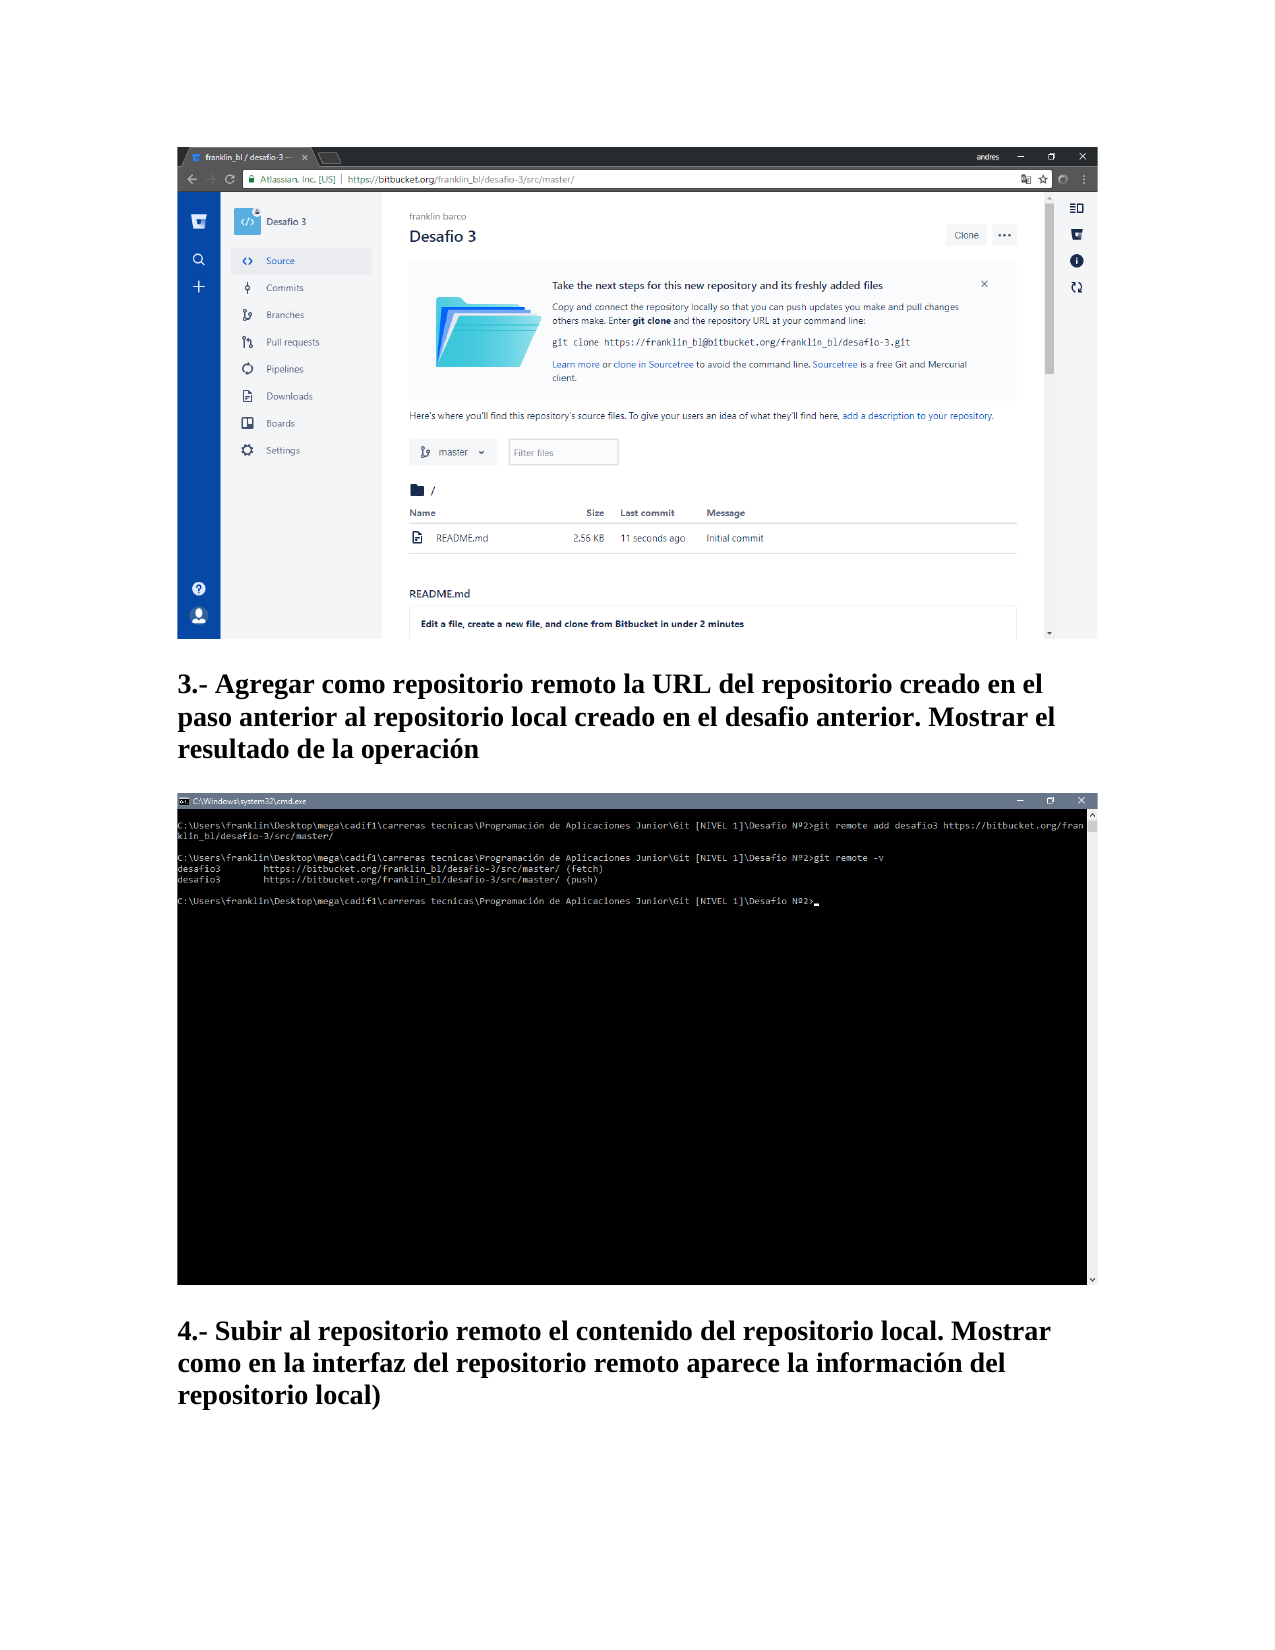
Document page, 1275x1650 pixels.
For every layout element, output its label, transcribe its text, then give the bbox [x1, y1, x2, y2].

picture [177, 793, 1098, 1285]
text 4.- Subir al repositorio remoto el contenido del repositorio local. Mostrar como en la interfaz del repositorio remoto aparece la información del repositorio local) [177, 1313, 1098, 1411]
text 3.- Agregar como repositorio remoto la URL del repositorio creado en el paso anterior al repositorio local creado en el desafio anterior. Mostrar el resultado de la operación [177, 667, 1098, 764]
picture [177, 147, 1098, 639]
